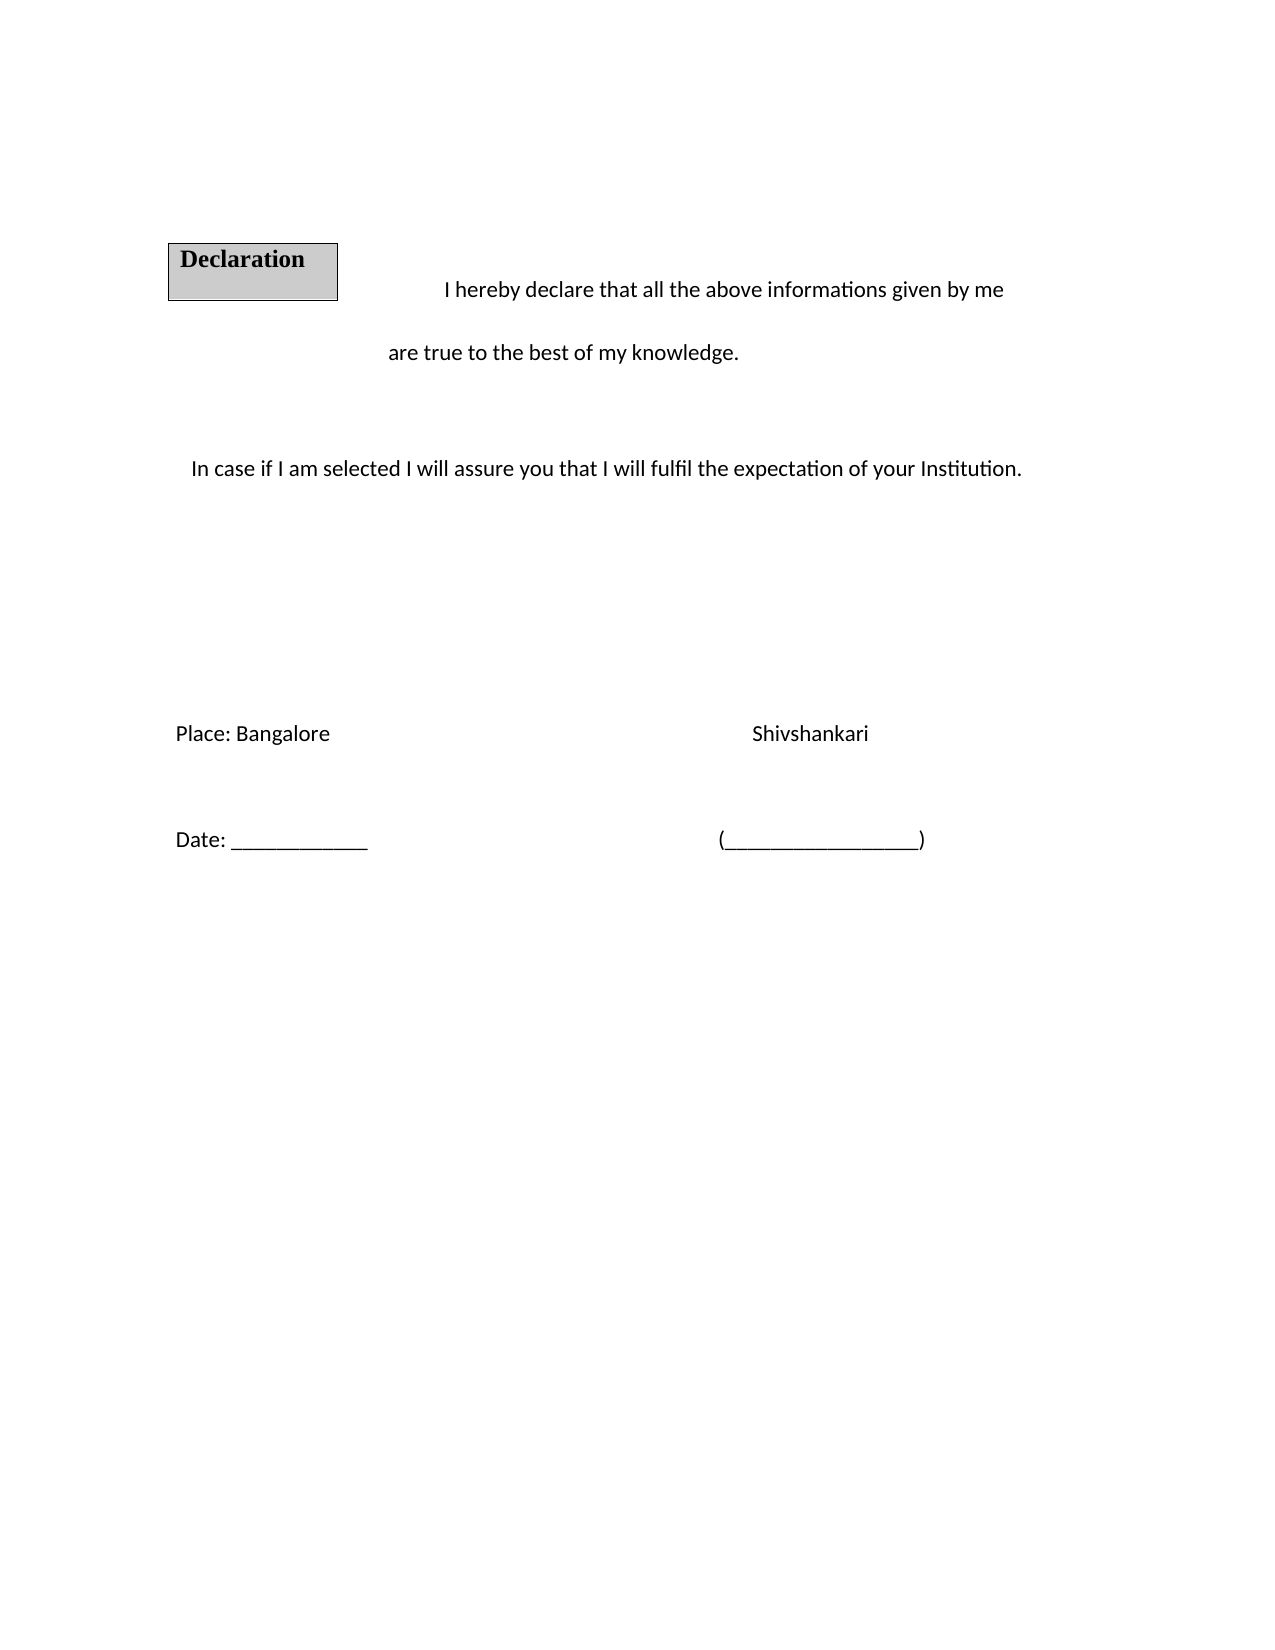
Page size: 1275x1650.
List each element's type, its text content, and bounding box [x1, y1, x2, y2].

text Place: Bangalore Shivshankari [150, 719, 1125, 747]
table_header Declaration [169, 244, 337, 299]
text are true to the best of my knowledge. [150, 338, 1125, 366]
text In case if I am selected I will assure you that I will fulfil the expectation of your Institution. [150, 454, 1125, 482]
text Date: ____________ (_________________) [150, 825, 1125, 853]
text I hereby declare that all the above informations given by me [150, 276, 1125, 304]
